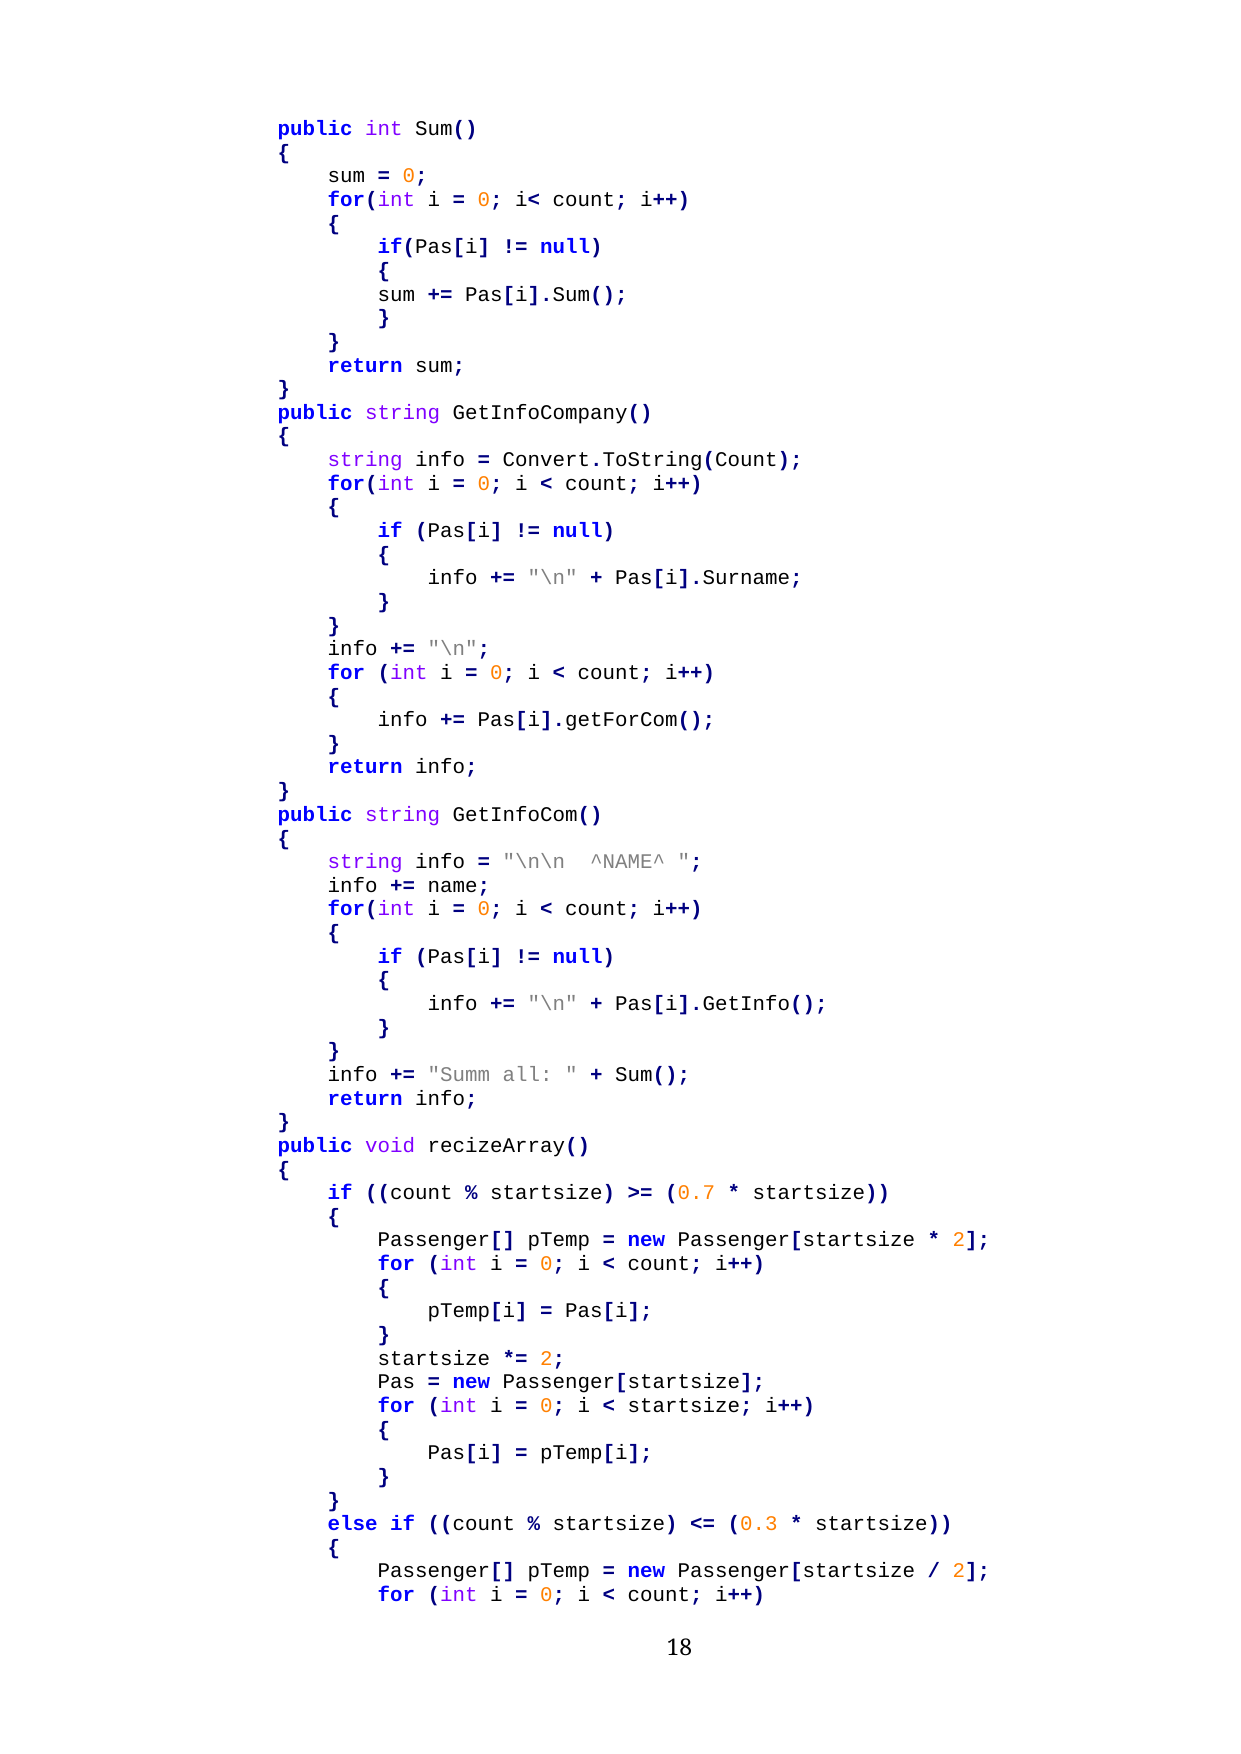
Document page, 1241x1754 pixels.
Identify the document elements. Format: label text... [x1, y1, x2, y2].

text sum = 0; [177, 165, 1181, 189]
text } [177, 307, 1181, 331]
text info += "\n" + Pas[i].GetInfo(); [177, 993, 1181, 1017]
text for (int i = 0; i < count; i++) [177, 1584, 1181, 1608]
text string info = "\n\n ^NAME^ "; [177, 851, 1181, 875]
text return sum; [177, 354, 1181, 378]
text } [177, 1466, 1181, 1489]
text { [177, 969, 1181, 993]
text } [177, 331, 1181, 354]
text info += Pas[i].getForCom(); [177, 709, 1181, 733]
text } [177, 378, 1181, 402]
text info += "\n" + Pas[i].Surname; [177, 567, 1181, 591]
text public string GetInfoCompany() [177, 402, 1181, 426]
text { [177, 213, 1181, 236]
text { [177, 1277, 1181, 1300]
text } [177, 1017, 1181, 1040]
text } [177, 1111, 1181, 1135]
text Pas = new Passenger[startsize]; [177, 1371, 1181, 1395]
text public int Sum() [177, 118, 1181, 142]
text for(int i = 0; i < count; i++) [177, 473, 1181, 496]
text Passenger[] pTemp = new Passenger[startsize * 2]; [177, 1229, 1181, 1253]
text startsize *= 2; [177, 1348, 1181, 1371]
text { [177, 496, 1181, 520]
text } [177, 1324, 1181, 1348]
text { [177, 1419, 1181, 1442]
text if (Pas[i] != null) [177, 946, 1181, 969]
text { [177, 142, 1181, 165]
text if ((count % startsize) >= (0.7 * startsize)) [177, 1182, 1181, 1206]
text return info; [177, 1088, 1181, 1111]
text info += "\n"; [177, 638, 1181, 662]
text if(Pas[i] != null) [177, 236, 1181, 260]
text } [177, 1040, 1181, 1064]
text { [177, 1158, 1181, 1182]
text info += "Summ all: " + Sum(); [177, 1064, 1181, 1088]
text } [177, 733, 1181, 757]
text { [177, 922, 1181, 946]
text { [177, 544, 1181, 567]
text for (int i = 0; i < startsize; i++) [177, 1395, 1181, 1419]
text Passenger[] pTemp = new Passenger[startsize / 2]; [177, 1561, 1181, 1584]
text { [177, 827, 1181, 851]
text for(int i = 0; i < count; i++) [177, 898, 1181, 922]
text { [177, 1537, 1181, 1561]
text return info; [177, 757, 1181, 780]
text public void recizeArray() [177, 1135, 1181, 1158]
text } [177, 780, 1181, 804]
text string info = Convert.ToString(Count); [177, 449, 1181, 473]
text { [177, 686, 1181, 709]
text sum += Pas[i].Sum(); [177, 284, 1181, 307]
text for (int i = 0; i < count; i++) [177, 662, 1181, 686]
text { [177, 1206, 1181, 1229]
text if (Pas[i] != null) [177, 520, 1181, 544]
text } [177, 1489, 1181, 1513]
text Pas[i] = pTemp[i]; [177, 1442, 1181, 1466]
text { [177, 426, 1181, 449]
text public string GetInfoCom() [177, 804, 1181, 827]
text for (int i = 0; i < count; i++) [177, 1253, 1181, 1277]
text info += name; [177, 875, 1181, 898]
text pTemp[i] = Pas[i]; [177, 1300, 1181, 1324]
text else if ((count % startsize) <= (0.3 * startsize)) [177, 1513, 1181, 1537]
text } [177, 591, 1181, 615]
text } [177, 615, 1181, 638]
text for(int i = 0; i< count; i++) [177, 189, 1181, 213]
text { [177, 260, 1181, 284]
